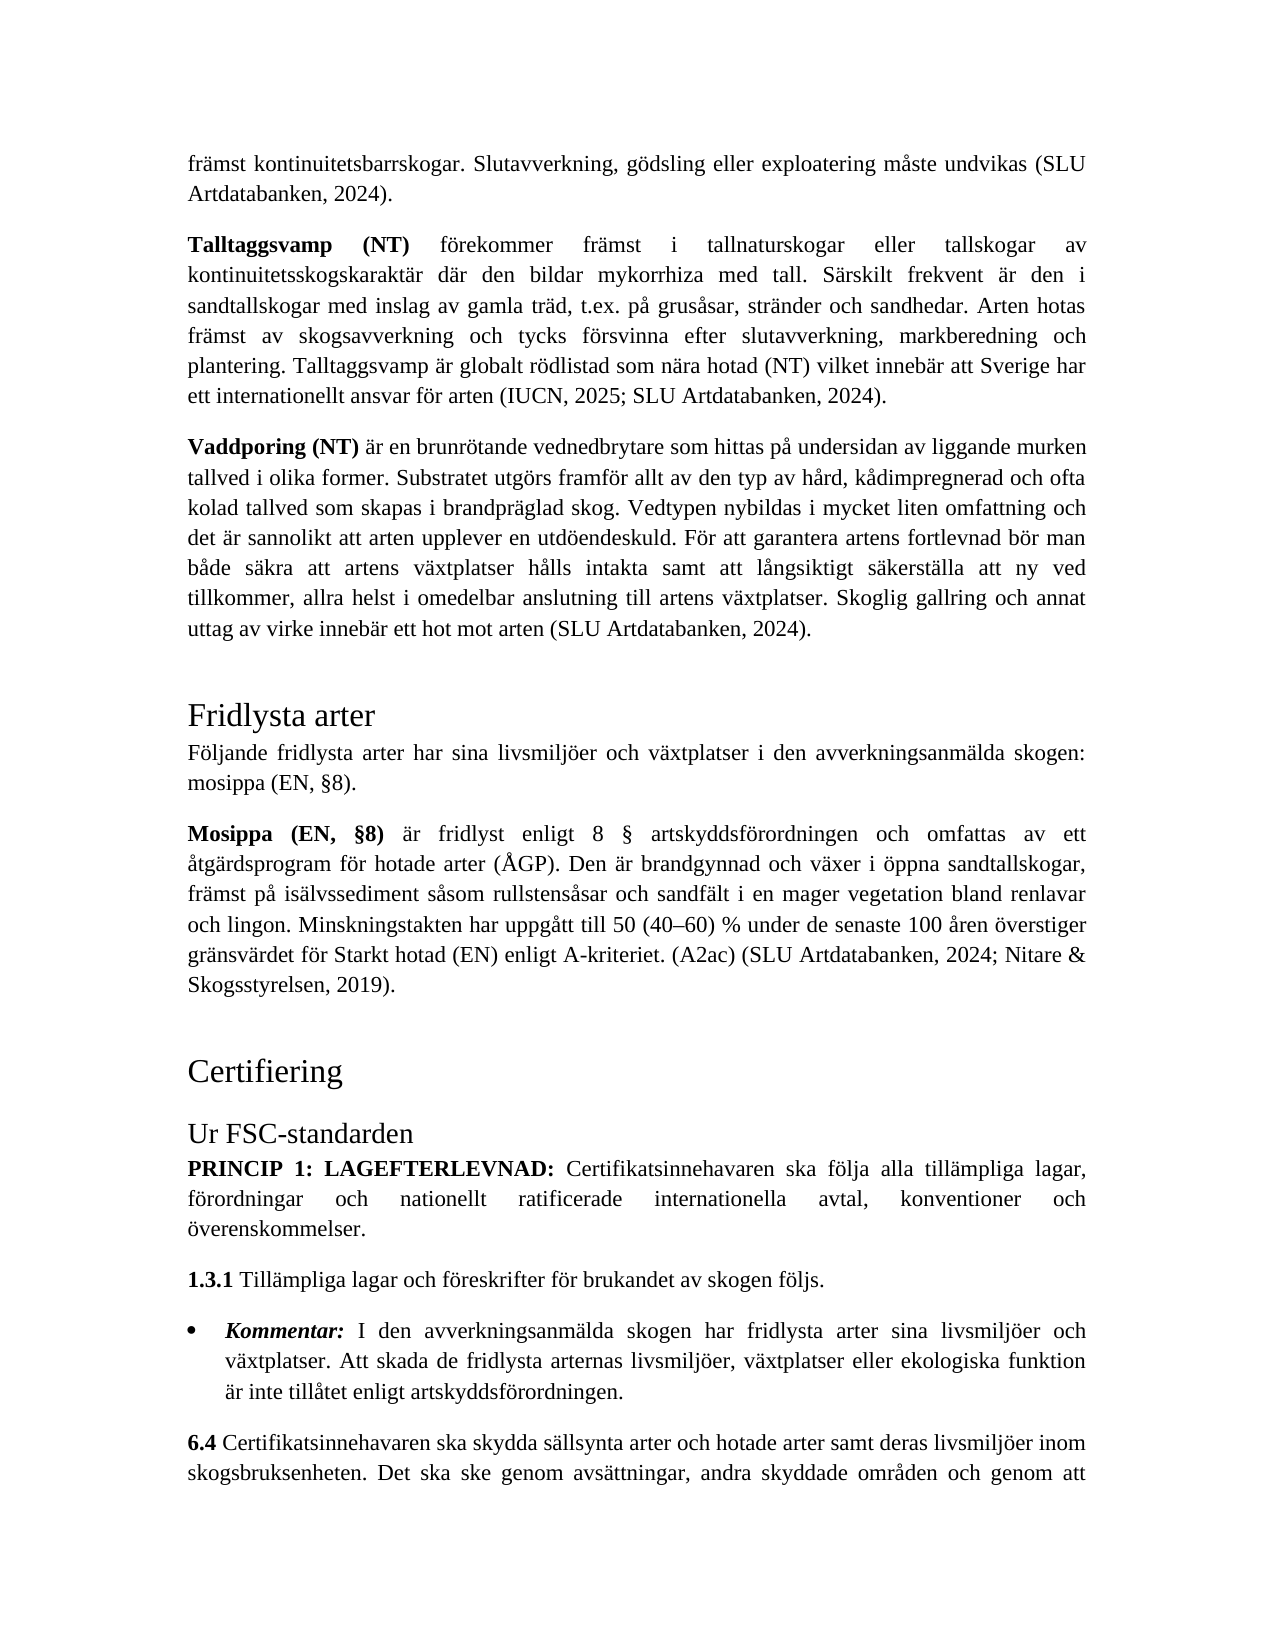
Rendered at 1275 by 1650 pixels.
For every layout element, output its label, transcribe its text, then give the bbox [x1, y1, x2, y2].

subtitle Certifiering [187, 1051, 1087, 1090]
text Vaddporing (NT) är en brunrötande vednedbrytare som hittas på undersidan av liggande murken tallved i olika former. Substratet utgörs framför allt av den typ av hård, kådimpregnerad och ofta kolad tallved som skapas i brandpräglad skog. Vedtypen nybildas i mycket liten omfattning och det är sannolikt att arten upplever en utdöendeskuld. För att garantera artens fortlevnad bör man både säkra att artens växtplatser hålls intakta samt att långsiktigt säkerställa att ny ved tillkommer, allra helst i omedelbar anslutning till artens växtplatser. Skoglig gallring och annat uttag av virke innebär ett hot mot arten (SLU Artdatabanken, 2024). [187, 433, 1087, 641]
text 1.3.1 Tillämpliga lagar och föreskrifter för brukandet av skogen följs. [187, 1266, 1087, 1293]
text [187, 1429, 1087, 1485]
subtitle Ur FSC-standarden [187, 1116, 1087, 1150]
text Talltaggsvamp (NT) förekommer främst i tallnaturskogar eller tallskogar av kontinuitetsskogskaraktär där den bildar mykorrhiza med tall. Särskilt frekvent är den i sandtallskogar med inslag av gamla träd, t.ex. på grusåsar, stränder och sandhedar. Arten hotas främst av skogsavverkning och tycks försvinna efter slutavverkning, markberedning och plantering. Talltaggsvamp är globalt rödlistad som nära hotad (NT) vilket innebär att Sverige har ett internationellt ansvar för arten (IUCN, 2025; SLU Artdatabanken, 2024). [187, 231, 1087, 409]
subtitle Fridlysta arter [187, 695, 1087, 733]
text Följande fridlysta arter har sina livsmiljöer och växtplatser i den avverkningsanmälda skogen: mosippa (EN, §8). [187, 739, 1087, 795]
list Kommentar: I den avverkningsanmälda skogen har fridlysta arter sina livsmiljöer och växtplatser. Att skada de fridlysta arternas livsmiljöer, växtplatser eller ekologiska funktion är inte tillåtet enligt artskyddsförordningen. [187, 1317, 1087, 1404]
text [187, 150, 1087, 207]
text Mosippa (EN, §8) är fridlyst enligt 8 § artskyddsförordningen och omfattas av ett åtgärdsprogram för hotade arter (ÅGP). Den är brandgynnad och växer i öppna sandtallskogar, främst på isälvssediment såsom rullstensåsar och sandfält i en mager vegetation bland renlavar och lingon. Minskningstakten har uppgått till 50 (40–60) % under de senaste 100 åren överstiger gränsvärdet för Starkt hotad (EN) enligt A-kriteriet. (A2ac) (SLU Artdatabanken, 2024; Nitare & Skogsstyrelsen, 2019). [187, 820, 1087, 997]
text PRINCIP 1: LAGEFTERLEVNAD: Certifikatsinnehavaren ska följa alla tillämpliga lagar, förordningar och nationellt ratificerade internationella avtal, konventioner och överenskommelser. [187, 1155, 1087, 1242]
